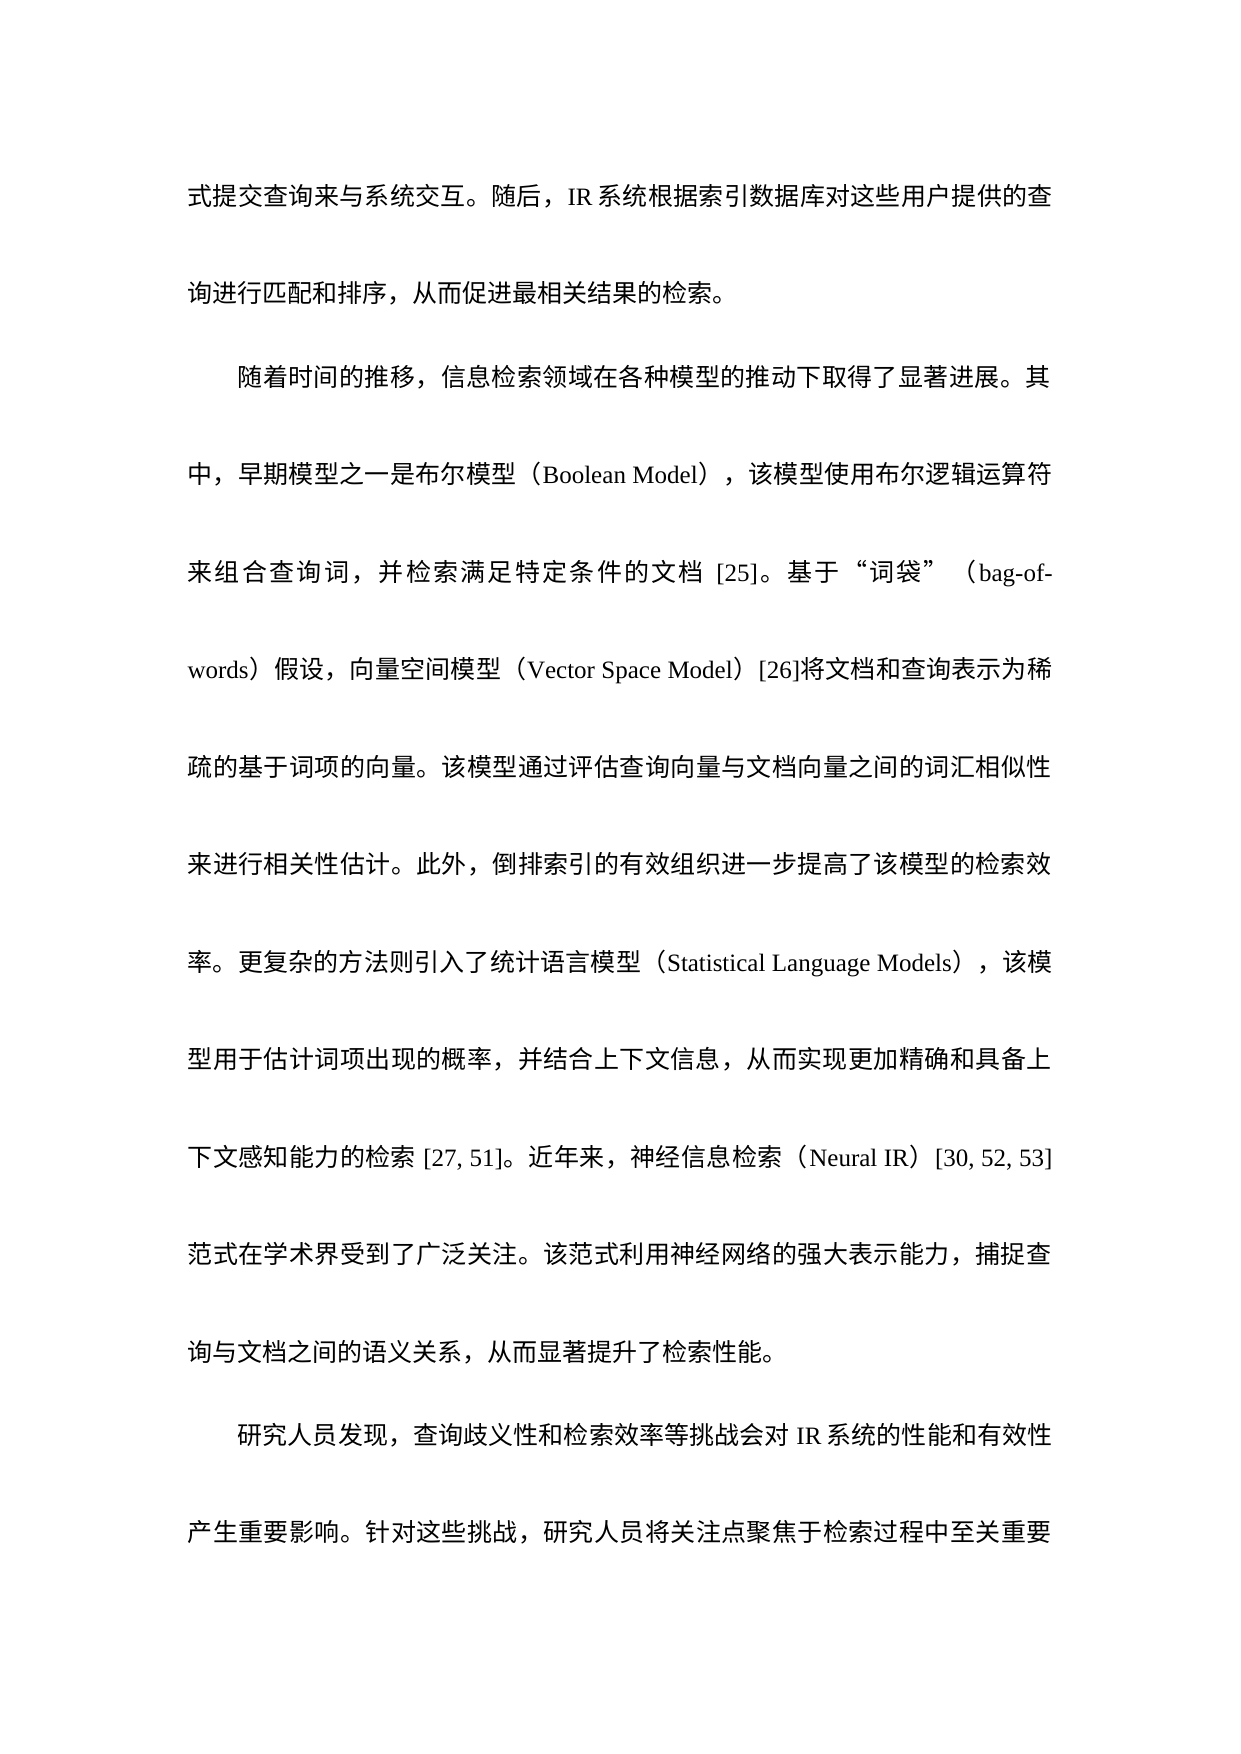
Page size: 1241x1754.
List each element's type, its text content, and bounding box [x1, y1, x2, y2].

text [187, 162, 1053, 324]
text 随着时间的推移，信息检索领域在各种模型的推动下取得了显著进展。其中，早期模型之一是布尔模型（Boolean Model），该模型使用布尔逻辑运算符来组合查询词，并检索满足特定条件的文档 [25]。基于“词袋”（bag-of-words）假设，向量空间模型（Vector Space Model）[26]将文档和查询表示为稀疏的基于词项的向量。该模型通过评估查询向量与文档向量之间的词汇相似性来进行相关性估计。此外，倒排索引的有效组织进一步提高了该模型的检索效率。更复杂的方法则引入了统计语言模型（Statistical Language Models），该模型用于估计词项出现的概率，并结合上下文信息，从而实现更加精确和具备上下文感知能力的检索 [27, 51]。近年来，神经信息检索（Neural IR）[30, 52, 53]范式在学术界受到了广泛关注。该范式利用神经网络的强大表示能力，捕捉查询与文档之间的语义关系，从而显著提升了检索性能。 [187, 343, 1053, 1383]
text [187, 1401, 1053, 1563]
